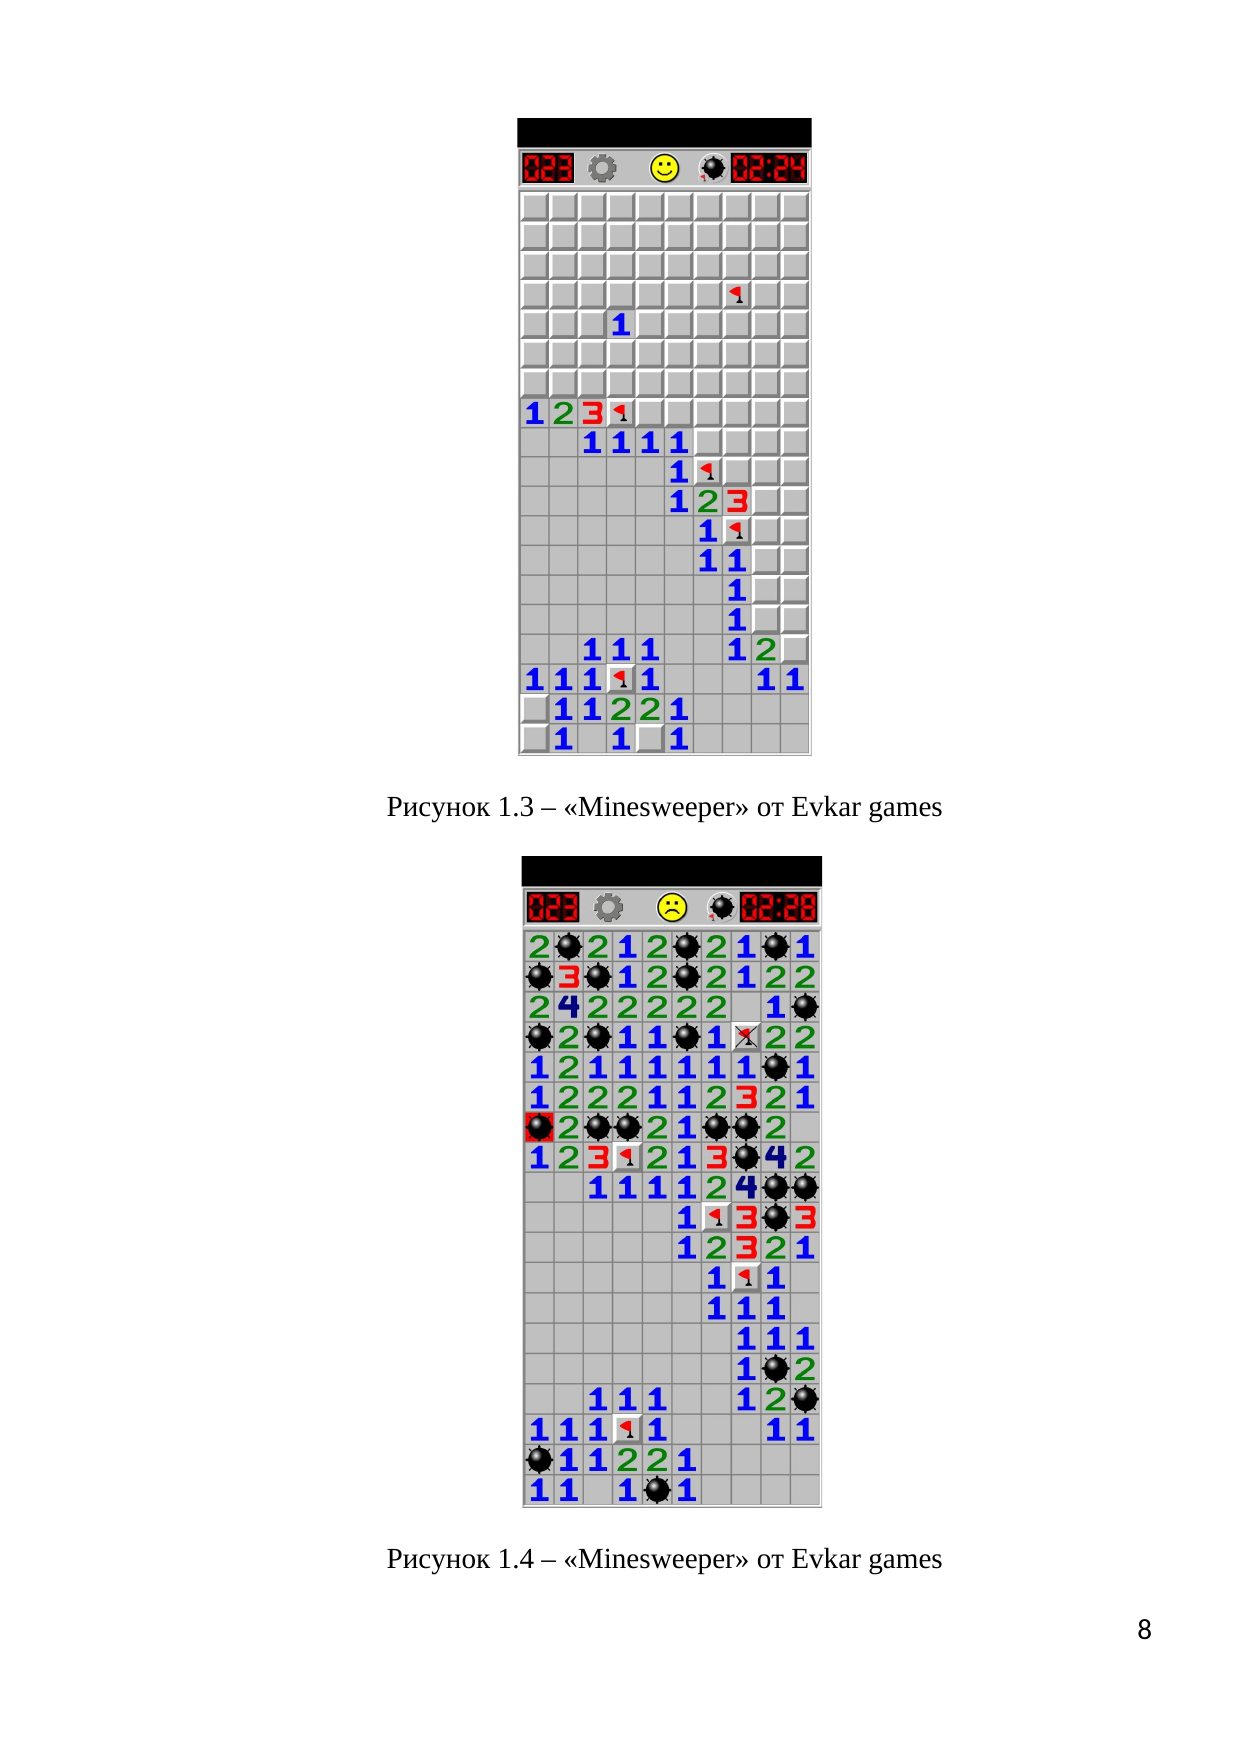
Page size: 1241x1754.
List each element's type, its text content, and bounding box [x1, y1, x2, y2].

text Рисунок 1.4 – «Minesweeper» от Evkar games [177, 1541, 1152, 1574]
picture [521, 856, 823, 1508]
text Рисунок 1.3 – «Minesweeper» от Evkar games [177, 789, 1152, 823]
picture [517, 118, 812, 756]
